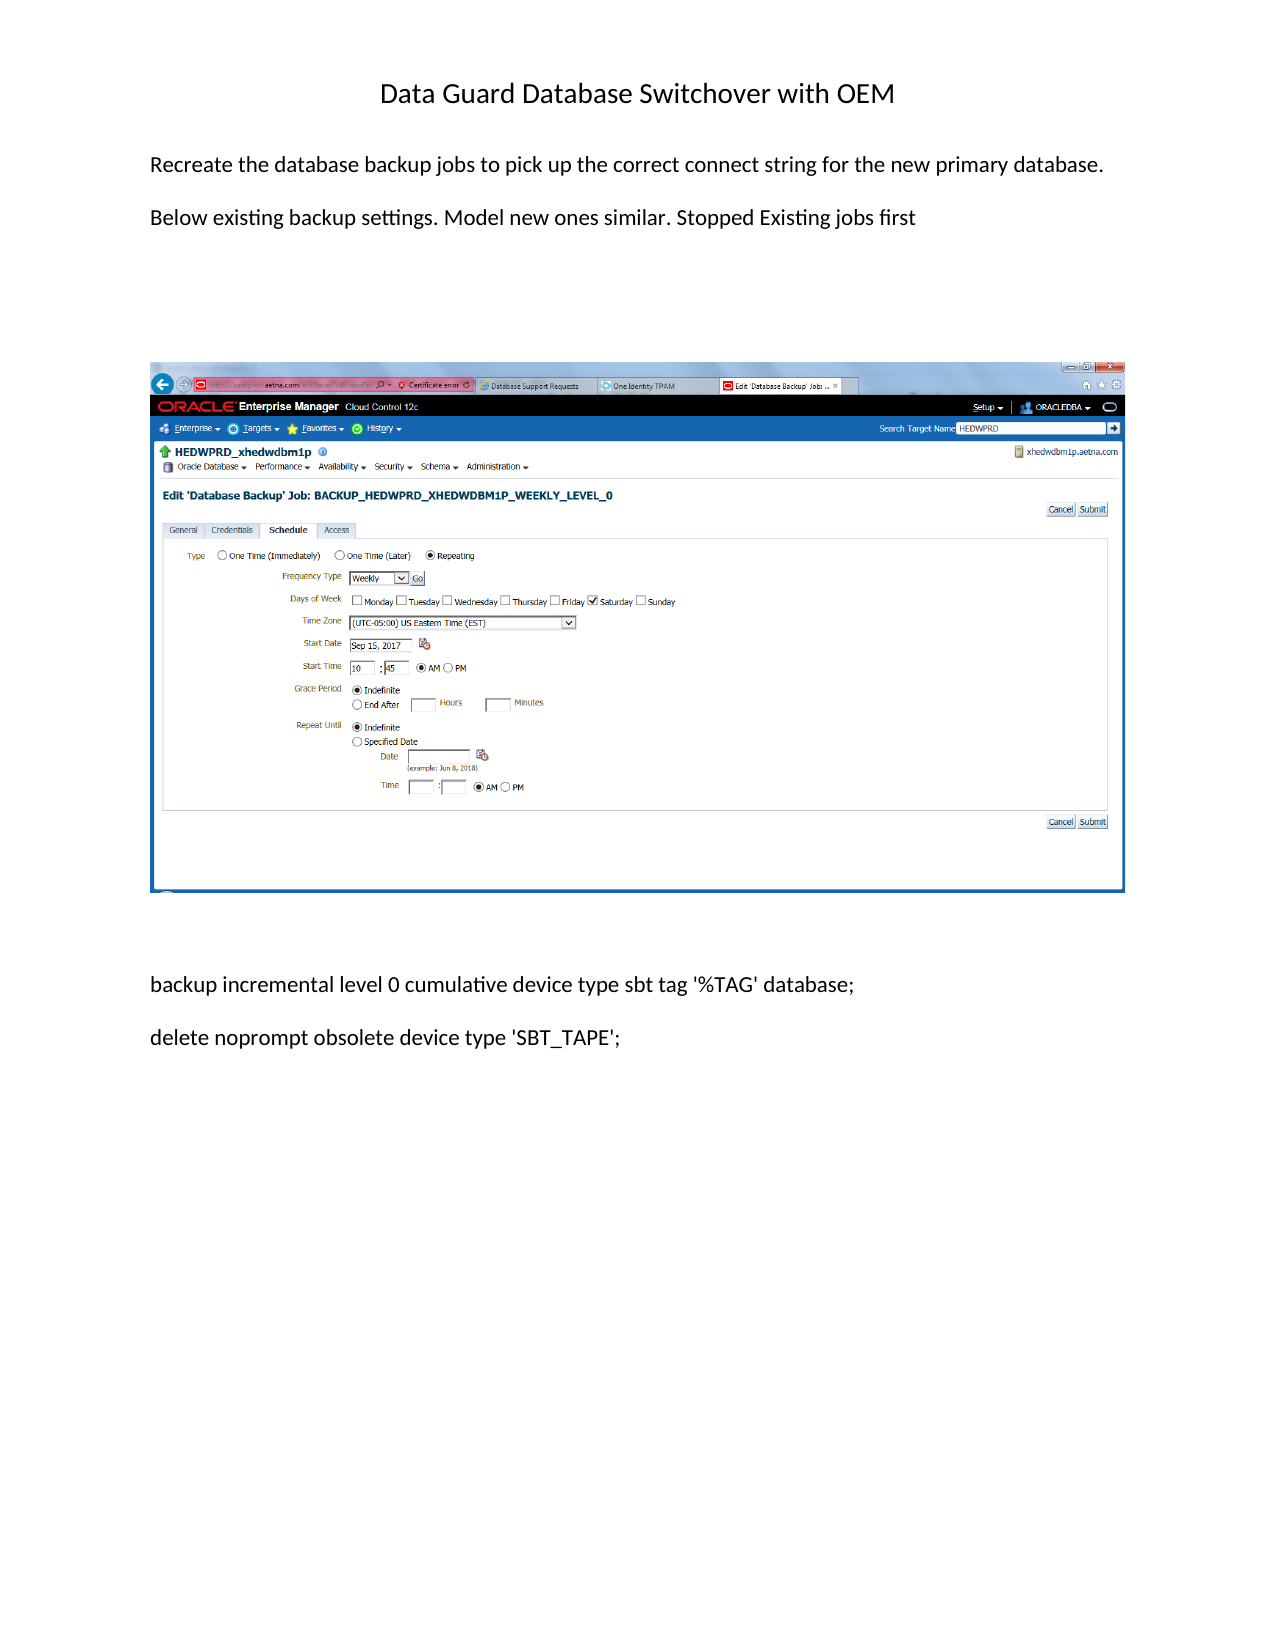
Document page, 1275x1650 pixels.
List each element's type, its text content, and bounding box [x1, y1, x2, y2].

picture [150, 362, 1125, 893]
text Recreate the database backup jobs to pick up the correct connect string for the new primary database. [150, 150, 1125, 178]
text delete noprompt obsolete device type 'SBT_TAPE'; [150, 1023, 1125, 1051]
text Below existing backup settings. Model new ones similar. Stopped Existing jobs first [150, 203, 1125, 231]
text backup incremental level 0 cumulative device type sbt tag '%TAG' database; [150, 970, 1125, 998]
